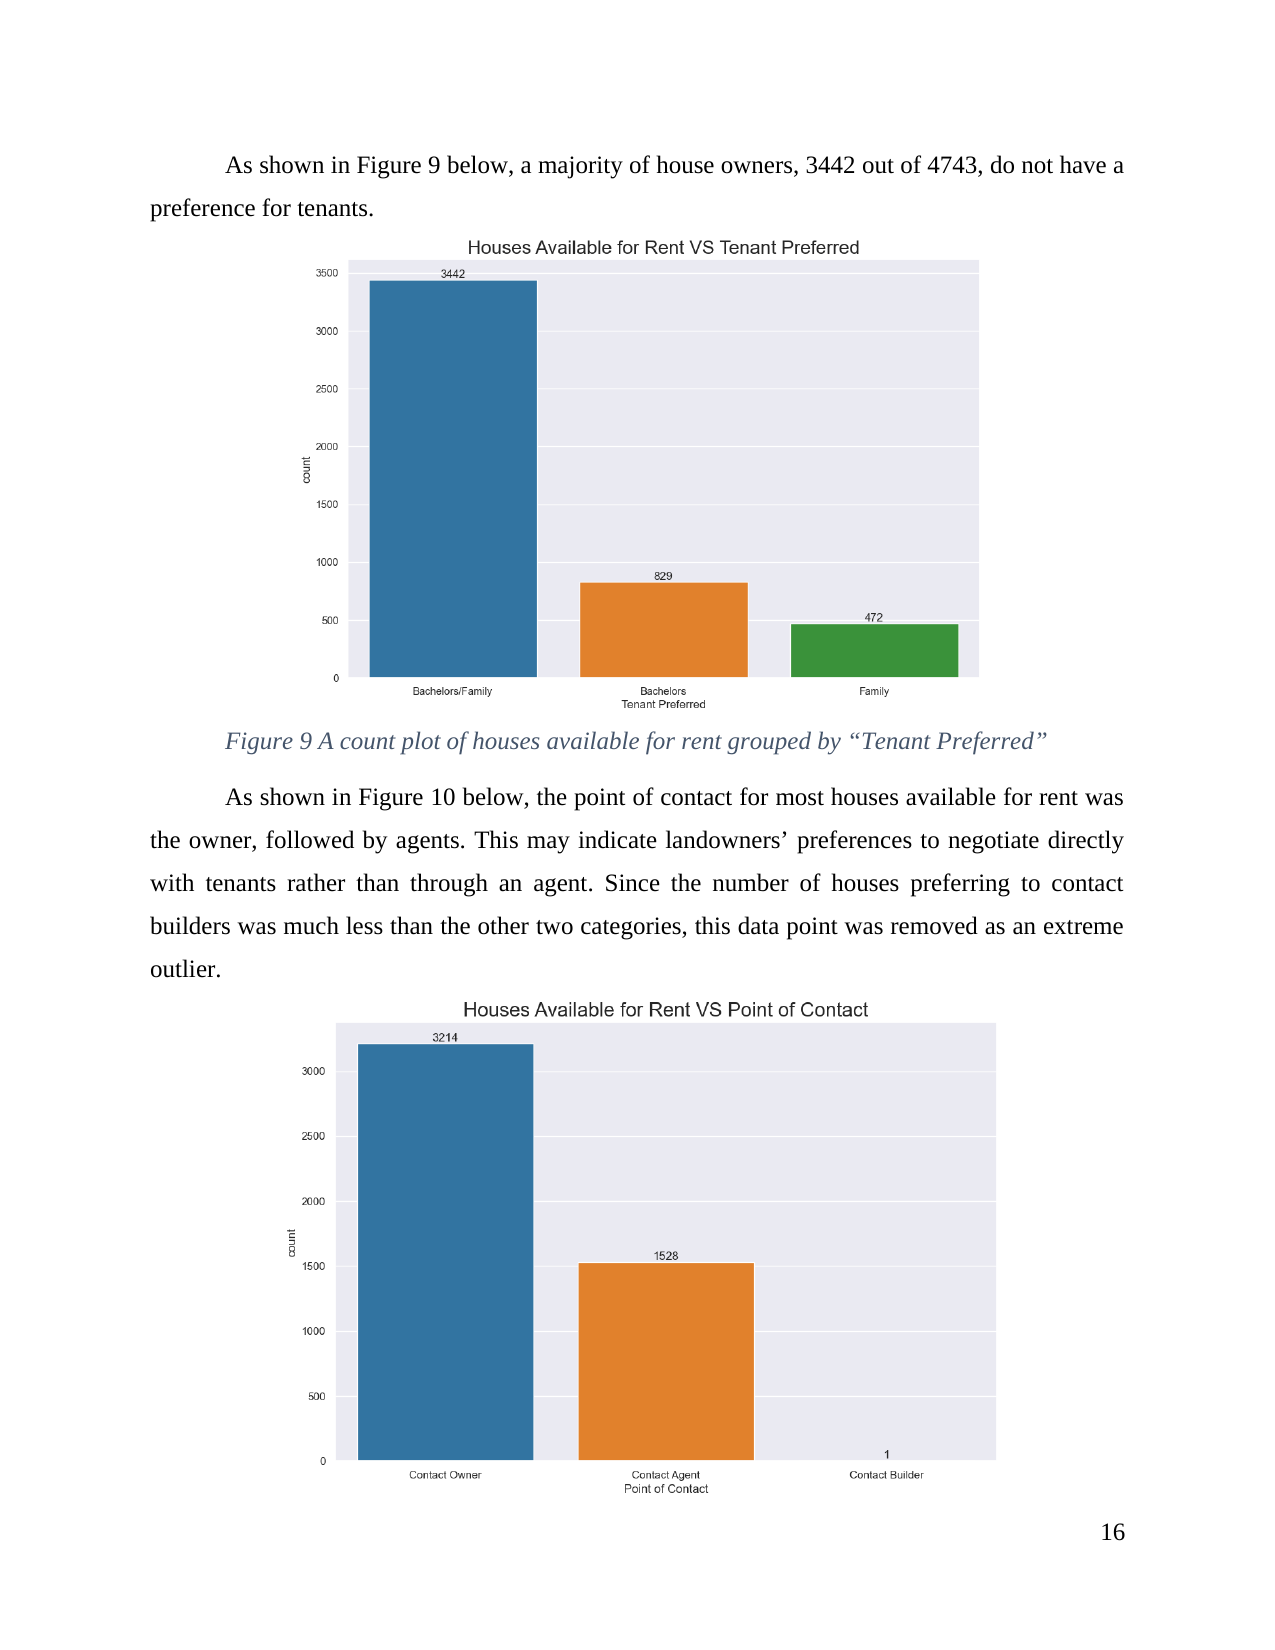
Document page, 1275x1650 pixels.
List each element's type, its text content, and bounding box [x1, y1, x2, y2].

text As shown in Figure 10 below, the point of contact for most houses available for rent was the owner, followed by agents. This may indicate landowners’ preferences to negotiate directly with tenants rather than through an agent. Since the number of houses preferring to contact builders was much less than the other two categories, this data point was removed as an extreme outlier. [150, 782, 1125, 983]
picture [270, 997, 1005, 1496]
text As shown in Figure 9 below, a majority of house owners, 3442 out of 4743, do not have a preference for tenants. [150, 150, 1125, 222]
picture [289, 236, 986, 712]
text Figure 9 A count plot of houses available for rent grouped by “Tenant Preferred” [150, 726, 1125, 755]
